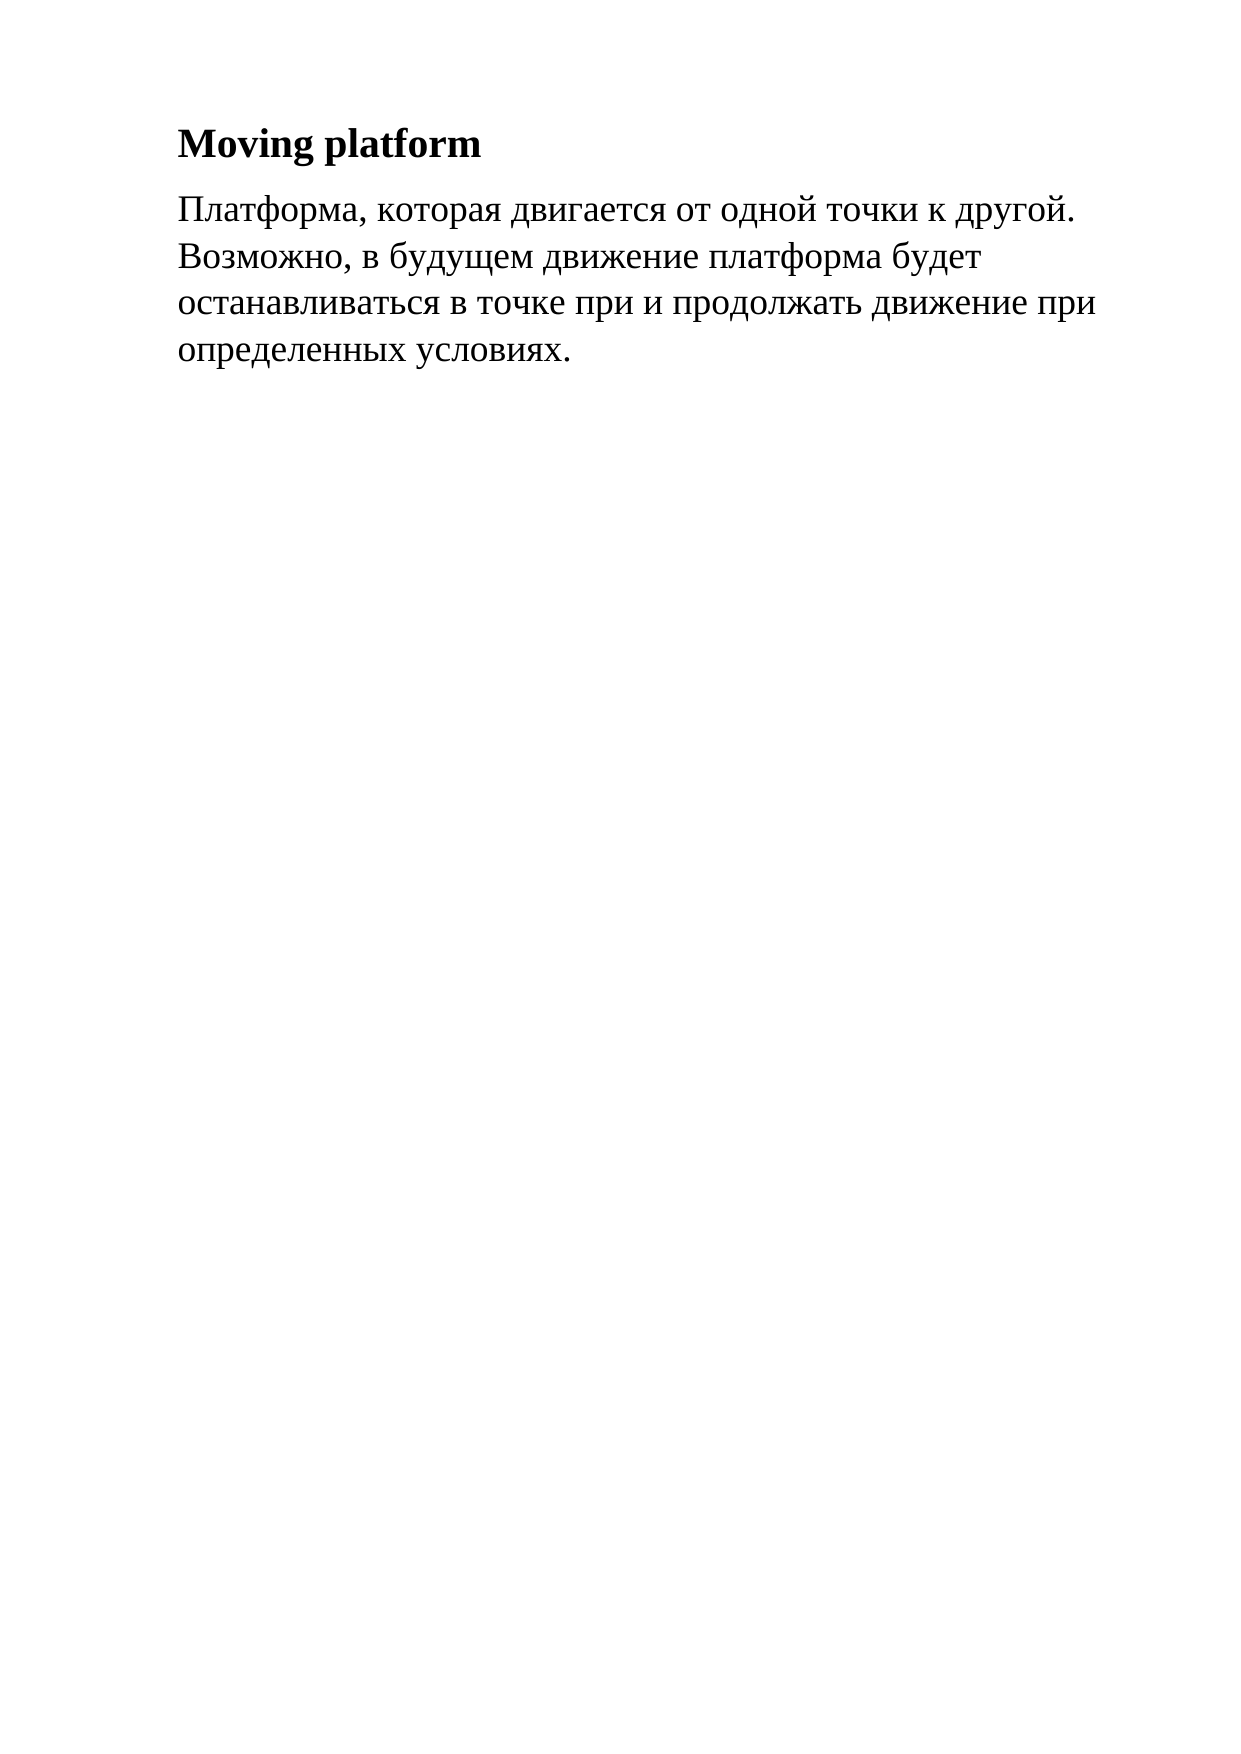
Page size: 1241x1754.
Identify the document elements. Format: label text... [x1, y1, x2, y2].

text Moving platform [177, 118, 1152, 166]
text Платформа, которая двигается от одной точки к другой. Возможно, в будущем движение платформа будет останавливаться в точке при и продолжать движение при определенных условиях. [177, 186, 1152, 369]
